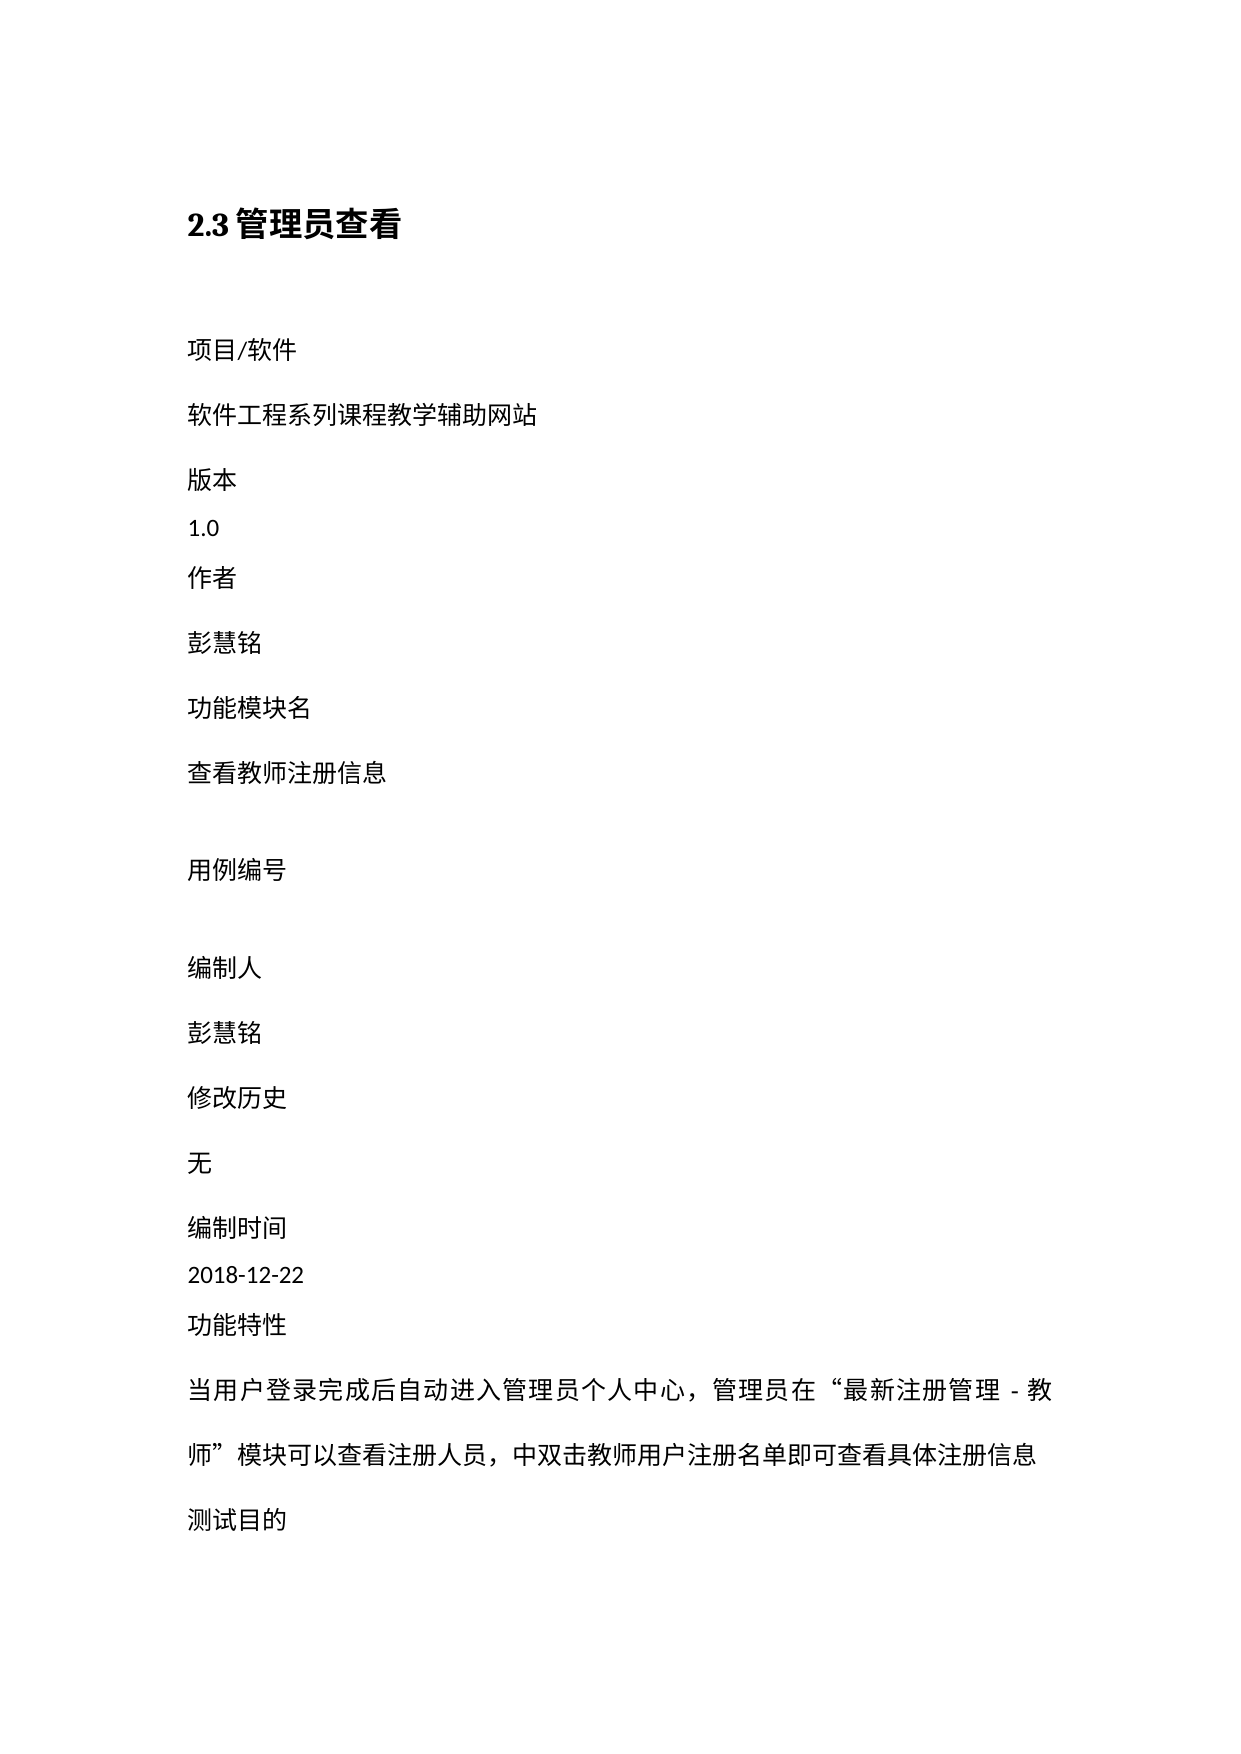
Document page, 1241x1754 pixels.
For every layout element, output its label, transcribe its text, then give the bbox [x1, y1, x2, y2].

subtitle 2.3管理员查看 [187, 189, 1053, 254]
